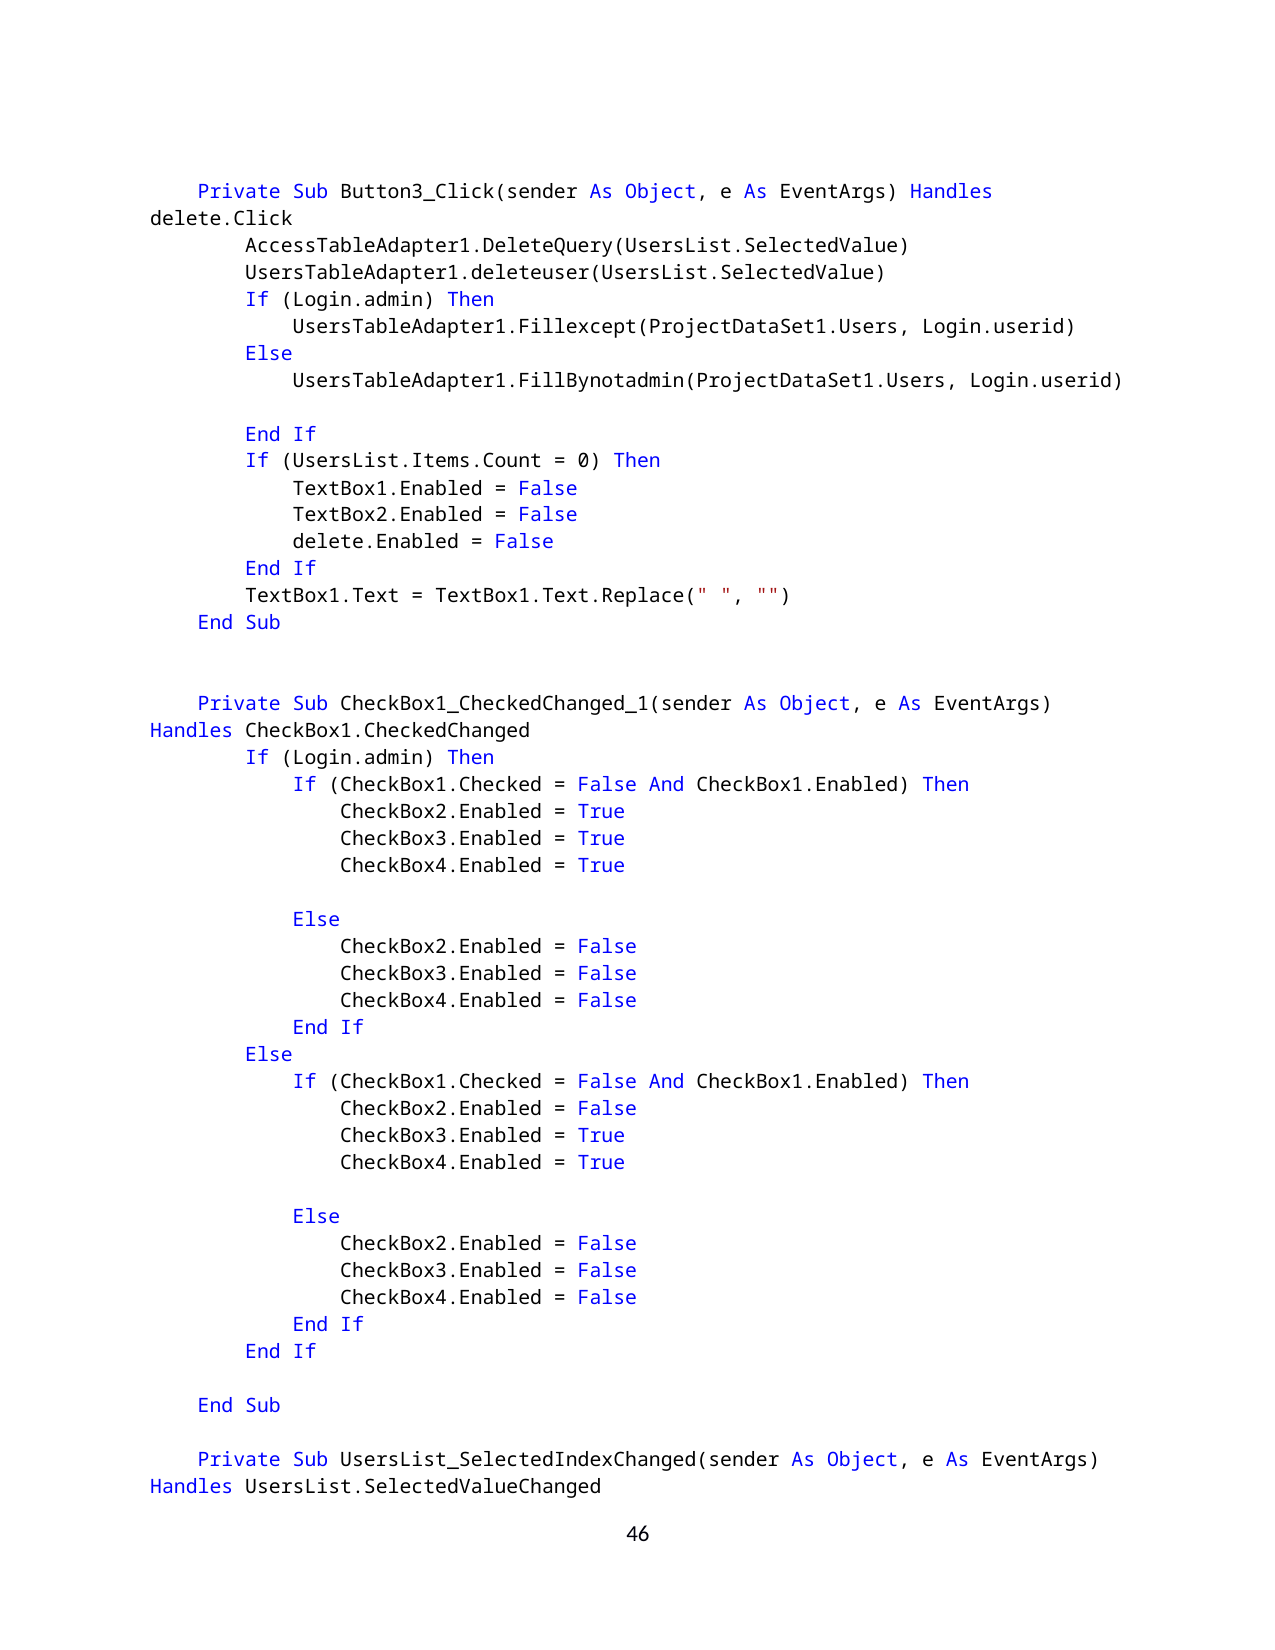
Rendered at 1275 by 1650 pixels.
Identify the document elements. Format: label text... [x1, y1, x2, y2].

text CheckBox3.Enabled = False [150, 1256, 1125, 1283]
text TextBox1.Text = TextBox1.Text.Replace(" ", "") [150, 582, 1125, 609]
text CheckBox4.Enabled = True [150, 851, 1125, 878]
text CheckBox3.Enabled = True [150, 1121, 1125, 1148]
text Else [150, 905, 1125, 932]
text Private Sub UsersList_SelectedIndexChanged(sender As Object, e As EventArgs) Handles UsersList.SelectedValueChanged [150, 1445, 1125, 1499]
text CheckBox3.Enabled = False [150, 959, 1125, 986]
text End Sub [150, 1391, 1125, 1418]
text If (CheckBox1.Checked = False And CheckBox1.Enabled) Then [150, 1067, 1125, 1094]
text If (UsersList.Items.Count = 0) Then [150, 447, 1125, 474]
text Private Sub Button3_Click(sender As Object, e As EventArgs) Handles delete.Click [150, 177, 1125, 231]
text delete.Enabled = False [150, 528, 1125, 555]
text CheckBox4.Enabled = False [150, 1283, 1125, 1310]
text Else [150, 339, 1125, 366]
text If (Login.admin) Then [150, 743, 1125, 771]
text Else [150, 1202, 1125, 1229]
text CheckBox2.Enabled = False [150, 1229, 1125, 1256]
text Else [150, 1040, 1125, 1067]
text If (CheckBox1.Checked = False And CheckBox1.Enabled) Then [150, 771, 1125, 797]
text End If [150, 1013, 1125, 1040]
text CheckBox2.Enabled = False [150, 1094, 1125, 1121]
text End If [150, 1310, 1125, 1337]
text If (Login.admin) Then [150, 285, 1125, 312]
text TextBox2.Enabled = False [150, 501, 1125, 528]
text AccessTableAdapter1.DeleteQuery(UsersList.SelectedValue) [150, 231, 1125, 258]
text UsersTableAdapter1.FillBynotadmin(ProjectDataSet1.Users, Login.userid) [150, 366, 1125, 393]
text UsersTableAdapter1.deleteuser(UsersList.SelectedValue) [150, 258, 1125, 285]
text UsersTableAdapter1.Fillexcept(ProjectDataSet1.Users, Login.userid) [150, 312, 1125, 339]
text TextBox1.Enabled = False [150, 474, 1125, 501]
text End If [150, 420, 1125, 447]
text CheckBox2.Enabled = False [150, 932, 1125, 959]
text CheckBox4.Enabled = True [150, 1148, 1125, 1175]
text CheckBox2.Enabled = True [150, 797, 1125, 824]
text End If [150, 555, 1125, 582]
text CheckBox3.Enabled = True [150, 824, 1125, 851]
text End Sub [150, 609, 1125, 636]
text Private Sub CheckBox1_CheckedChanged_1(sender As Object, e As EventArgs) Handles CheckBox1.CheckedChanged [150, 689, 1125, 743]
text CheckBox4.Enabled = False [150, 986, 1125, 1013]
text End If [150, 1337, 1125, 1364]
